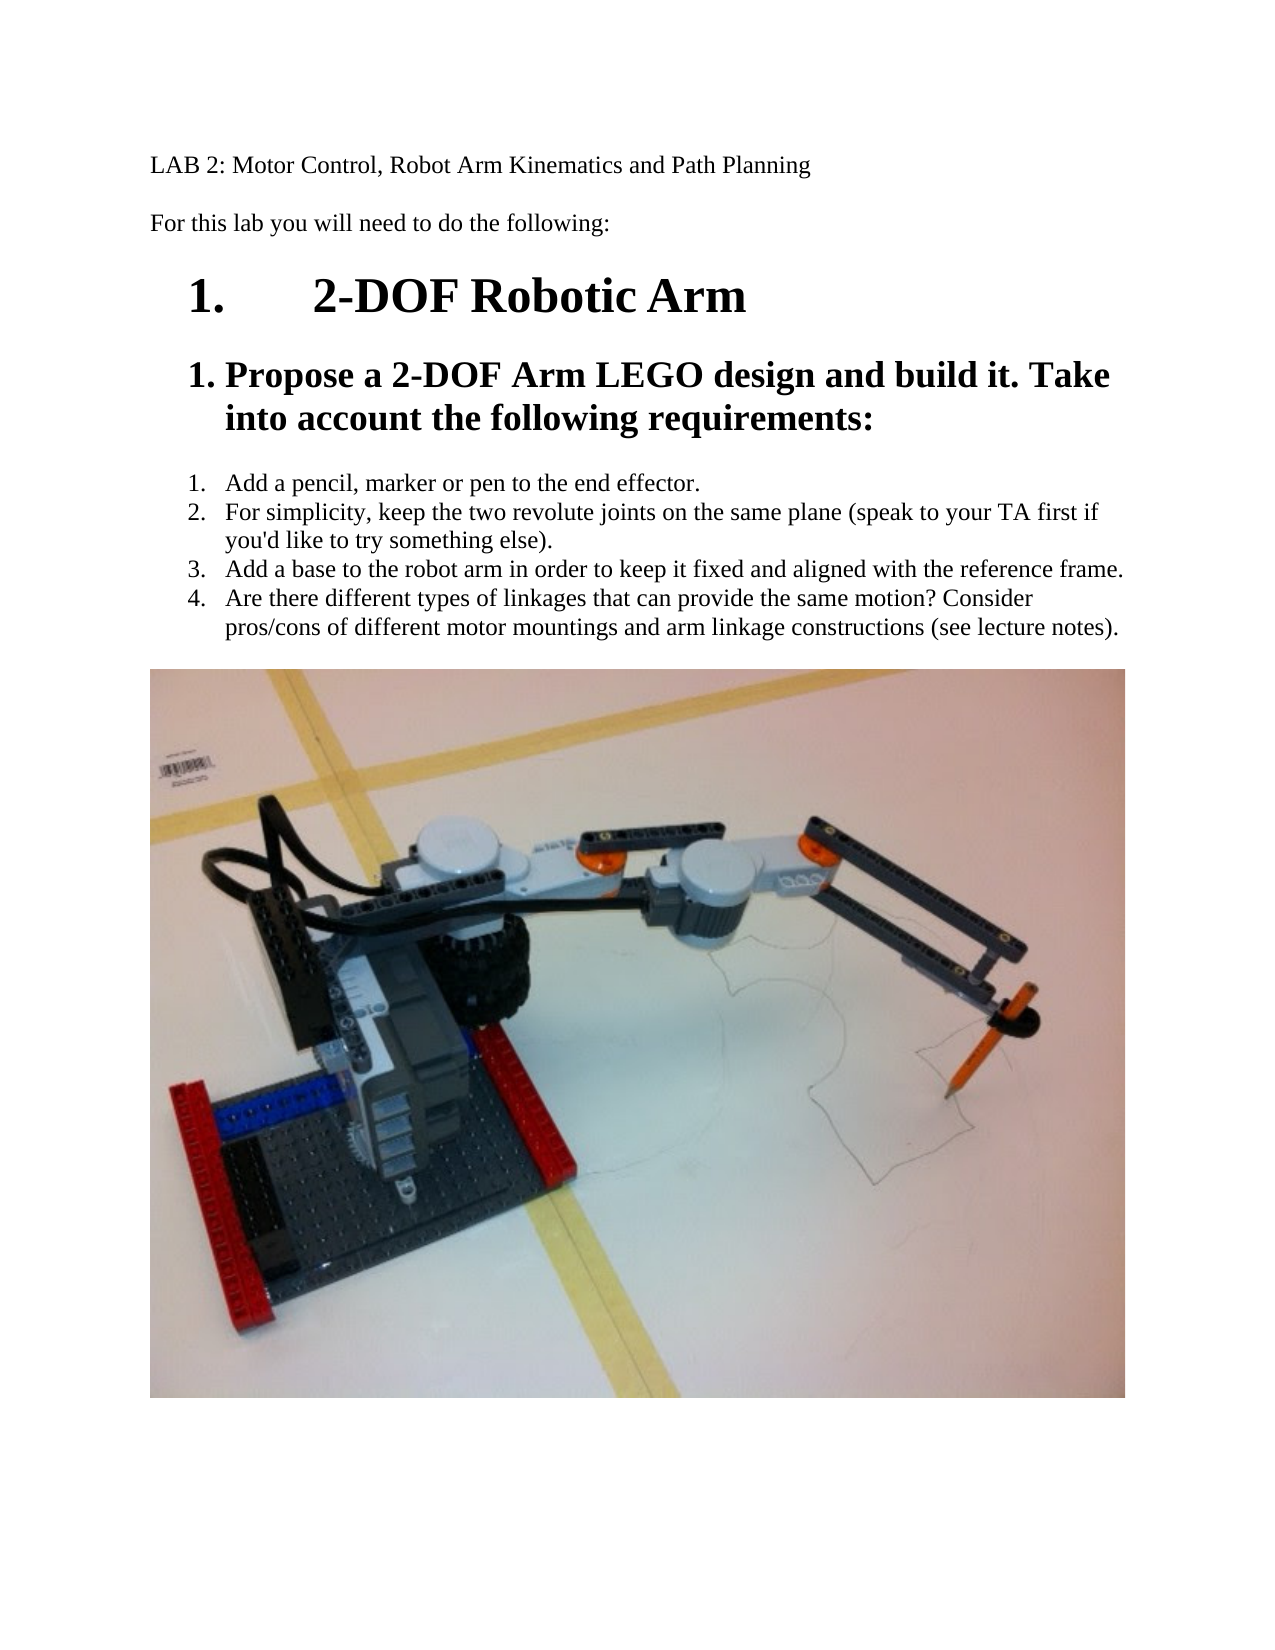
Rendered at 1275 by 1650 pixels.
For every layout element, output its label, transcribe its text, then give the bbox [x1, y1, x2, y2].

list 2-DOF Robotic Arm [187, 266, 1125, 323]
list Are there different types of linkages that can provide the same motion? Consider pros/cons of different motor mountings and arm linkage constructions (see lecture notes). [187, 583, 1125, 640]
list Add a pencil, marker or pen to the end effector. [187, 468, 1125, 497]
list For simplicity, keep the two revolute joints on the same plane (speak to your TA first if you'd like to try something else). [187, 497, 1125, 554]
text LAB 2: Motor Control, Robot Arm Kinematics and Path Planning [150, 150, 1125, 179]
text For this lab you will need to do the following: [150, 208, 1125, 237]
list Add a base to the robot arm in order to keep it fixed and aligned with the reference frame. [187, 554, 1125, 583]
picture [150, 669, 1125, 1398]
list Propose a 2-DOF Arm LEGO design and build it. Take into account the following requirements: [187, 352, 1125, 439]
